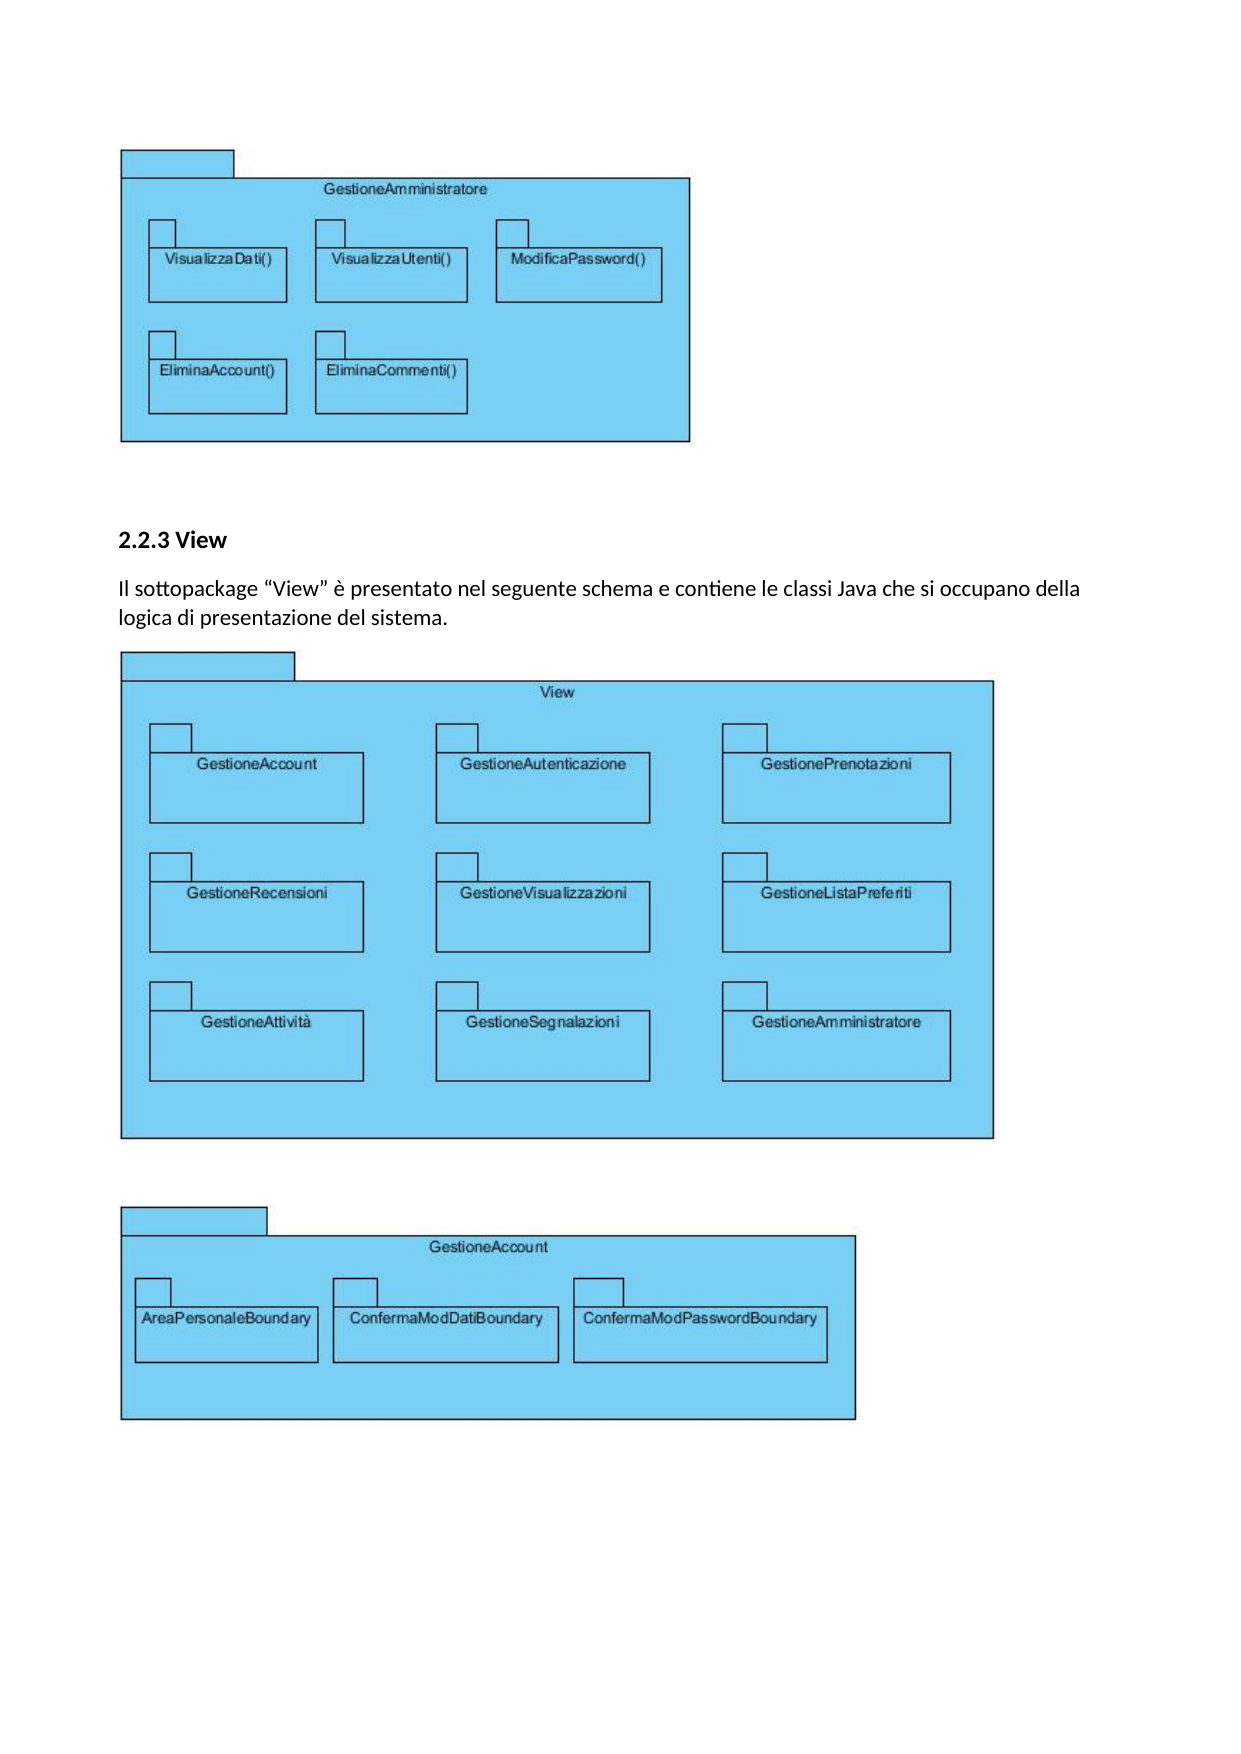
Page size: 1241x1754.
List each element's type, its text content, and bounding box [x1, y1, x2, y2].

picture [118, 649, 1000, 1145]
text Il sottopackage “View” è presentato nel seguente schema e contiene le classi Java che si occupano della logica di presentazione del sistema. [118, 574, 1122, 631]
picture [118, 1205, 862, 1426]
text 2.2.3 View [118, 525, 1122, 555]
picture [118, 147, 696, 448]
